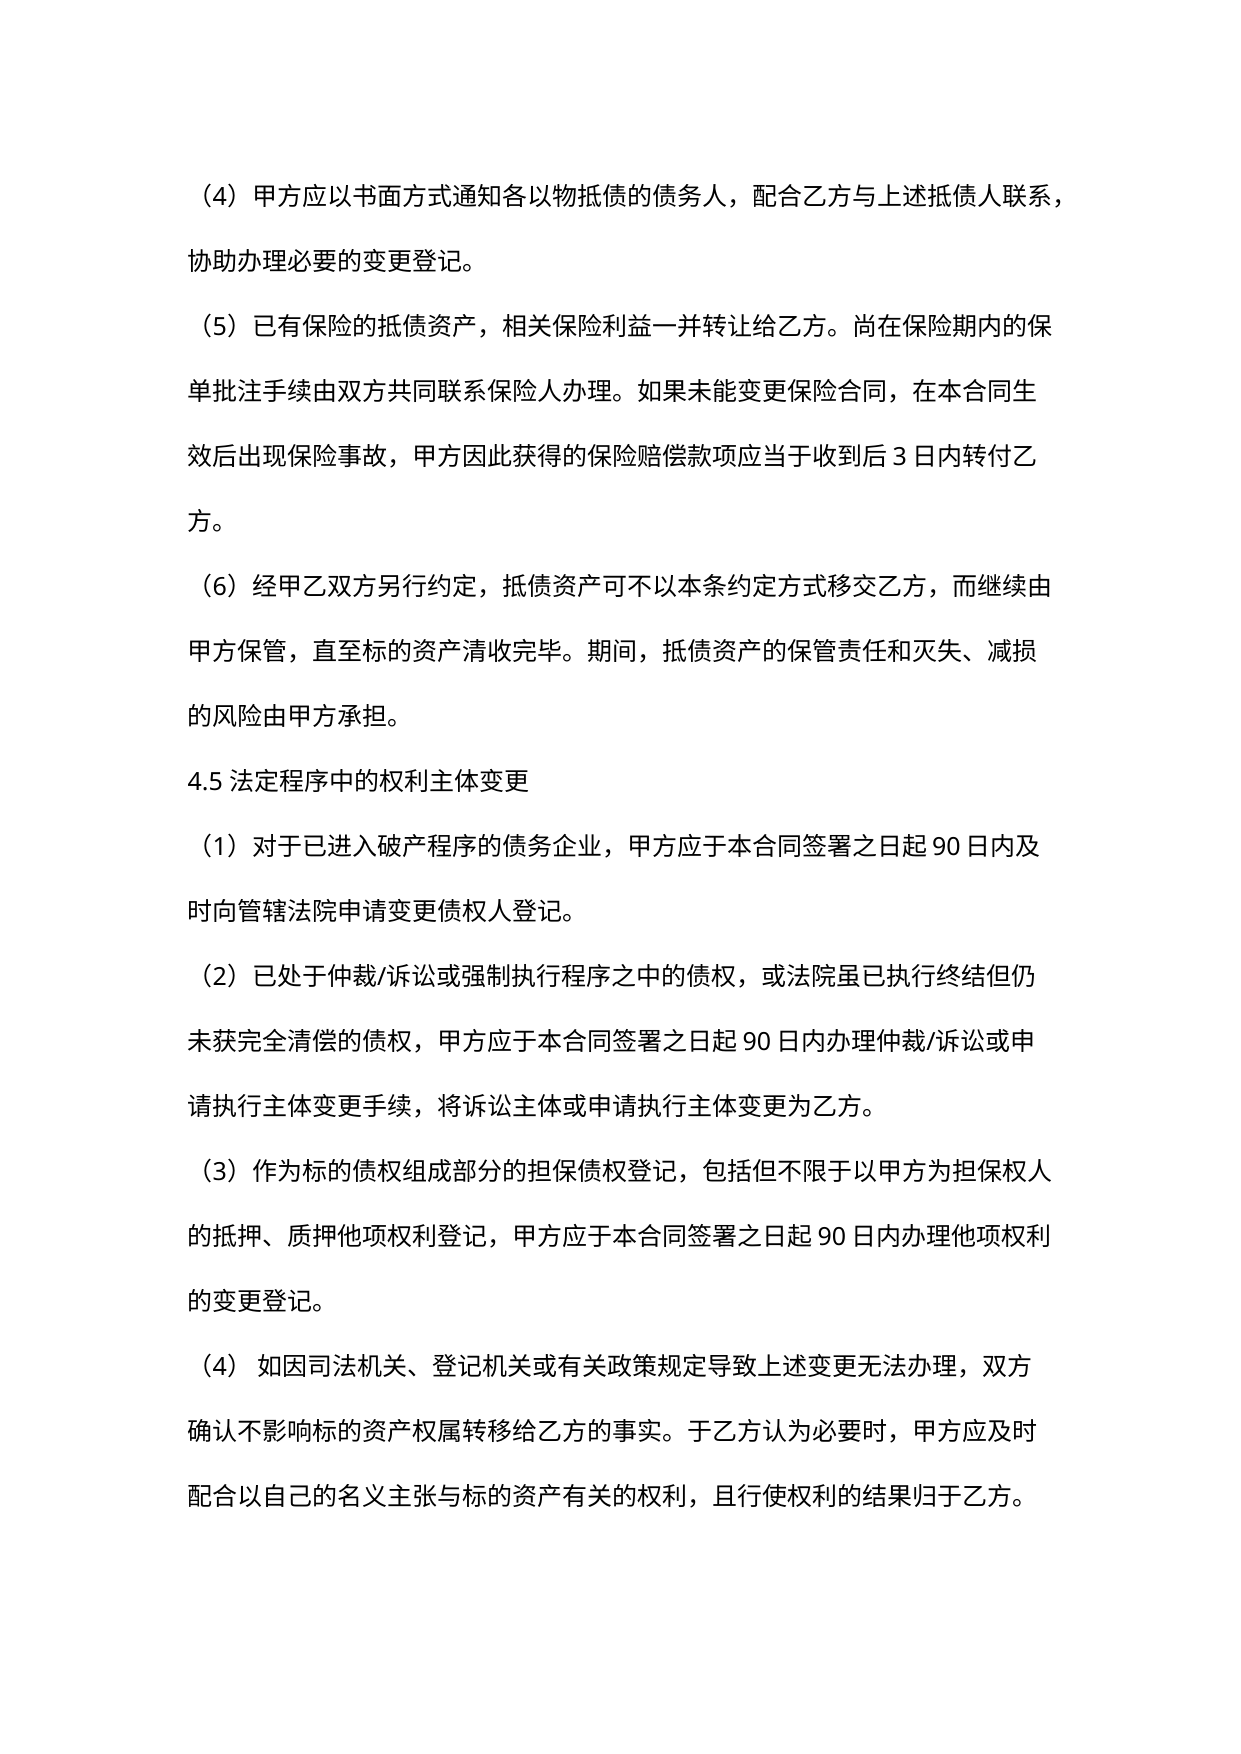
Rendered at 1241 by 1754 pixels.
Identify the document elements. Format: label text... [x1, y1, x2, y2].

text （1）对于已进入破产程序的债务企业，甲方应于本合同签署之日起90日内及时向管辖法院申请变更债权人登记。 [187, 812, 1053, 942]
text 4.5 法定程序中的权利主体变更 [187, 747, 1053, 812]
text （2）已处于仲裁/诉讼或强制执行程序之中的债权，或法院虽已执行终结但仍未获完全清偿的债权，甲方应于本合同签署之日起90日内办理仲裁/诉讼或申请执行主体变更手续，将诉讼主体或申请执行主体变更为乙方。 [187, 942, 1053, 1137]
text （4）甲方应以书面方式通知各以物抵债的债务人，配合乙方与上述抵债人联系，协助办理必要的变更登记。 [187, 162, 1053, 292]
text （5）已有保险的抵债资产，相关保险利益一并转让给乙方。尚在保险期内的保单批注手续由双方共同联系保险人办理。如果未能变更保险合同，在本合同生效后出现保险事故，甲方因此获得的保险赔偿款项应当于收到后3日内转付乙方。 [187, 292, 1053, 552]
text （6）经甲乙双方另行约定，抵债资产可不以本条约定方式移交乙方，而继续由甲方保管，直至标的资产清收完毕。期间，抵债资产的保管责任和灭失、减损的风险由甲方承担。 [187, 552, 1053, 747]
text （3）作为标的债权组成部分的担保债权登记，包括但不限于以甲方为担保权人的抵押、质押他项权利登记，甲方应于本合同签署之日起90日内办理他项权利的变更登记。 [187, 1137, 1053, 1332]
text （4） 如因司法机关、登记机关或有关政策规定导致上述变更无法办理，双方确认不影响标的资产权属转移给乙方的事实。于乙方认为必要时，甲方应及时配合以自己的名义主张与标的资产有关的权利，且行使权利的结果归于乙方。 [187, 1332, 1053, 1527]
